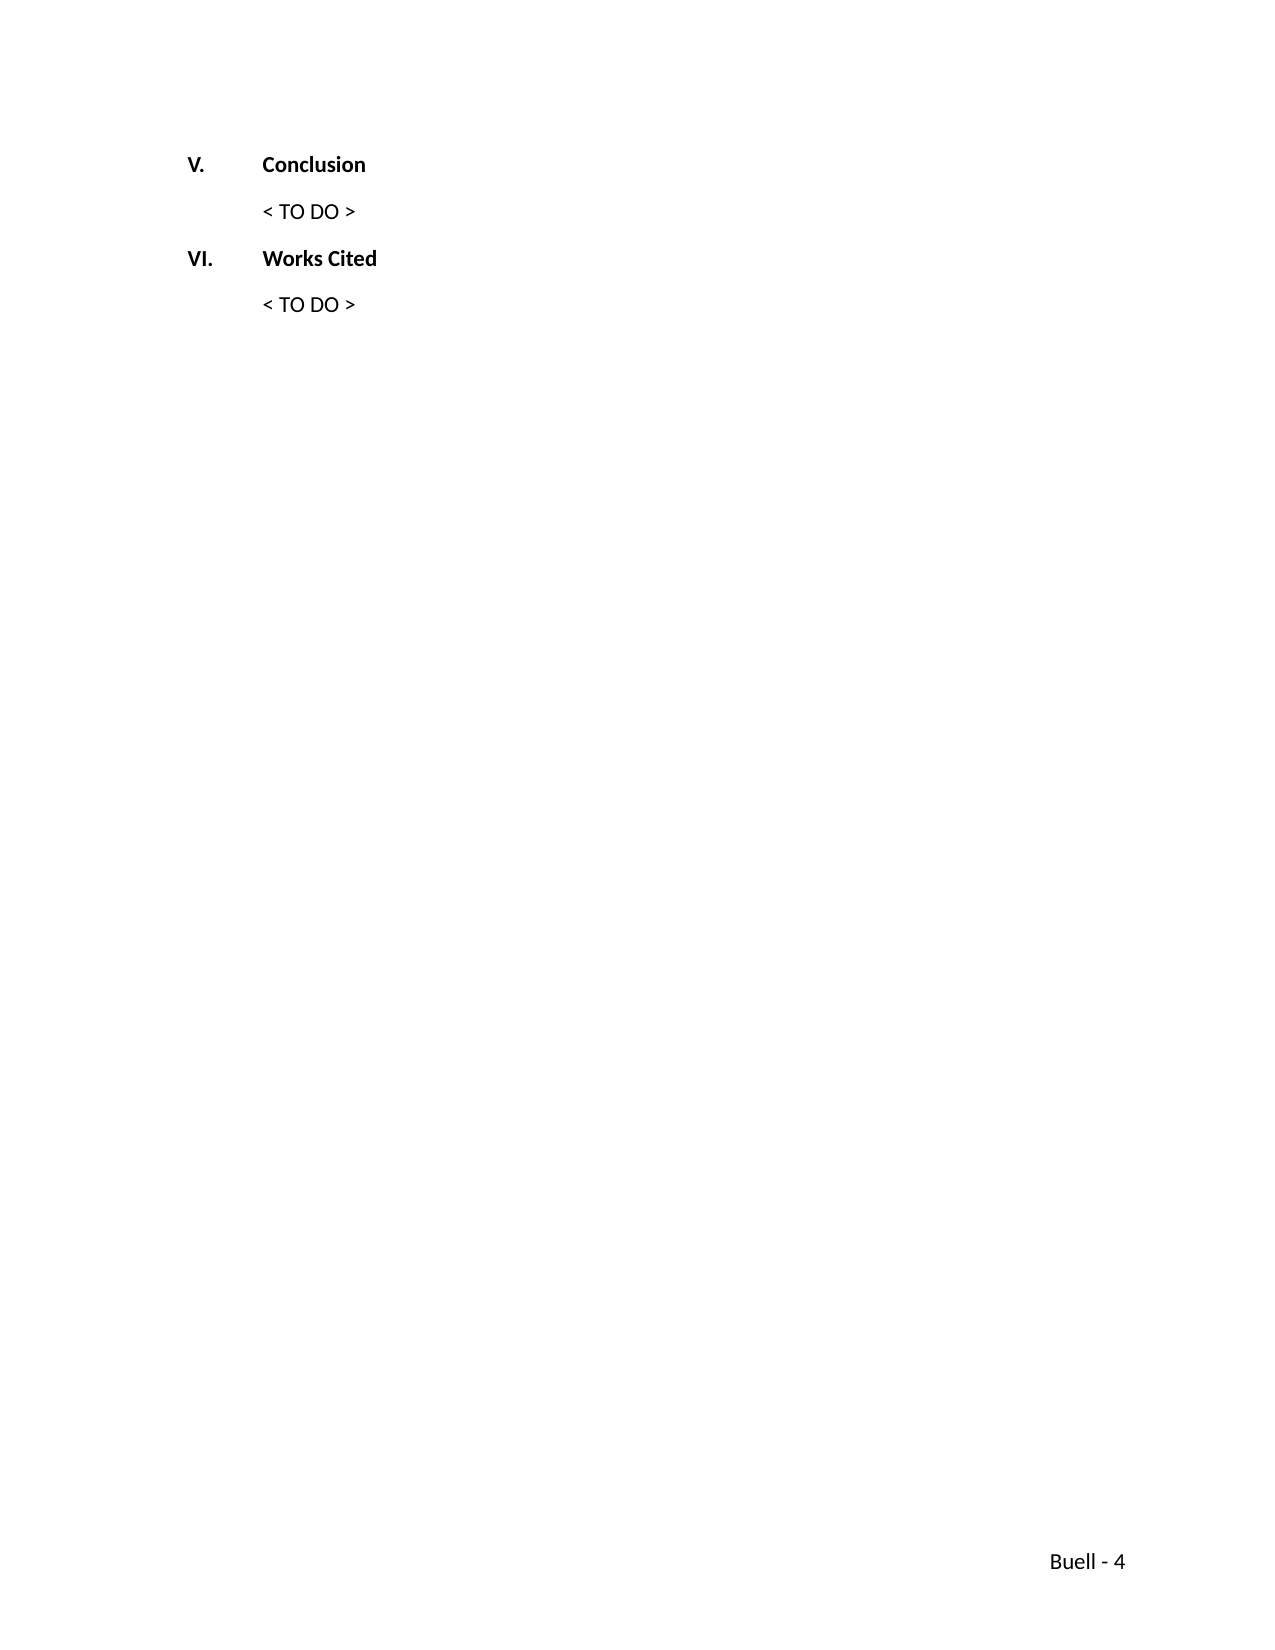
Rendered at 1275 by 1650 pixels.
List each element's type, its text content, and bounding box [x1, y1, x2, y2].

text < TO DO > [262, 291, 1125, 319]
list Conclusion [187, 150, 1125, 178]
list Works Cited [187, 244, 1125, 272]
text < TO DO > [262, 197, 1125, 225]
